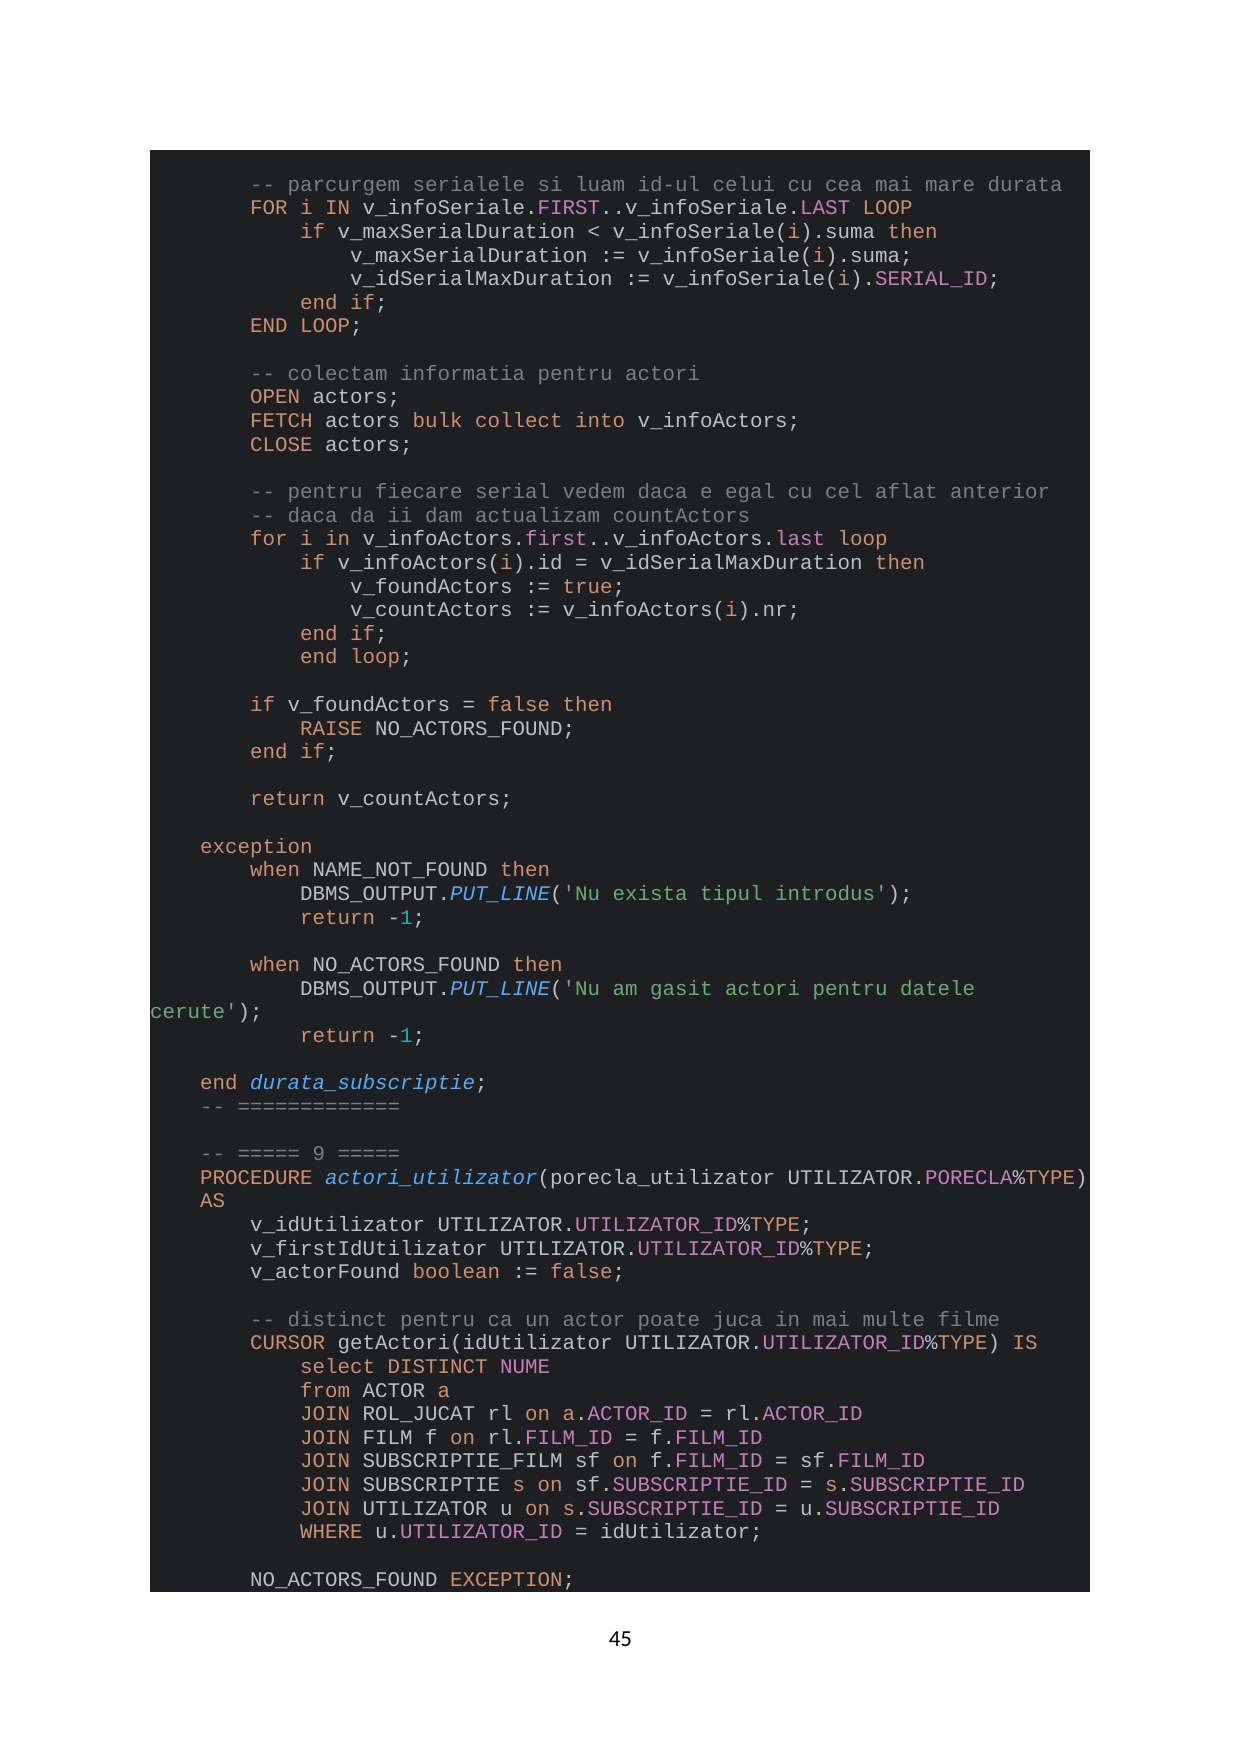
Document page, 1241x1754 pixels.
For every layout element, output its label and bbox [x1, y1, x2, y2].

text [150, 150, 1090, 1592]
